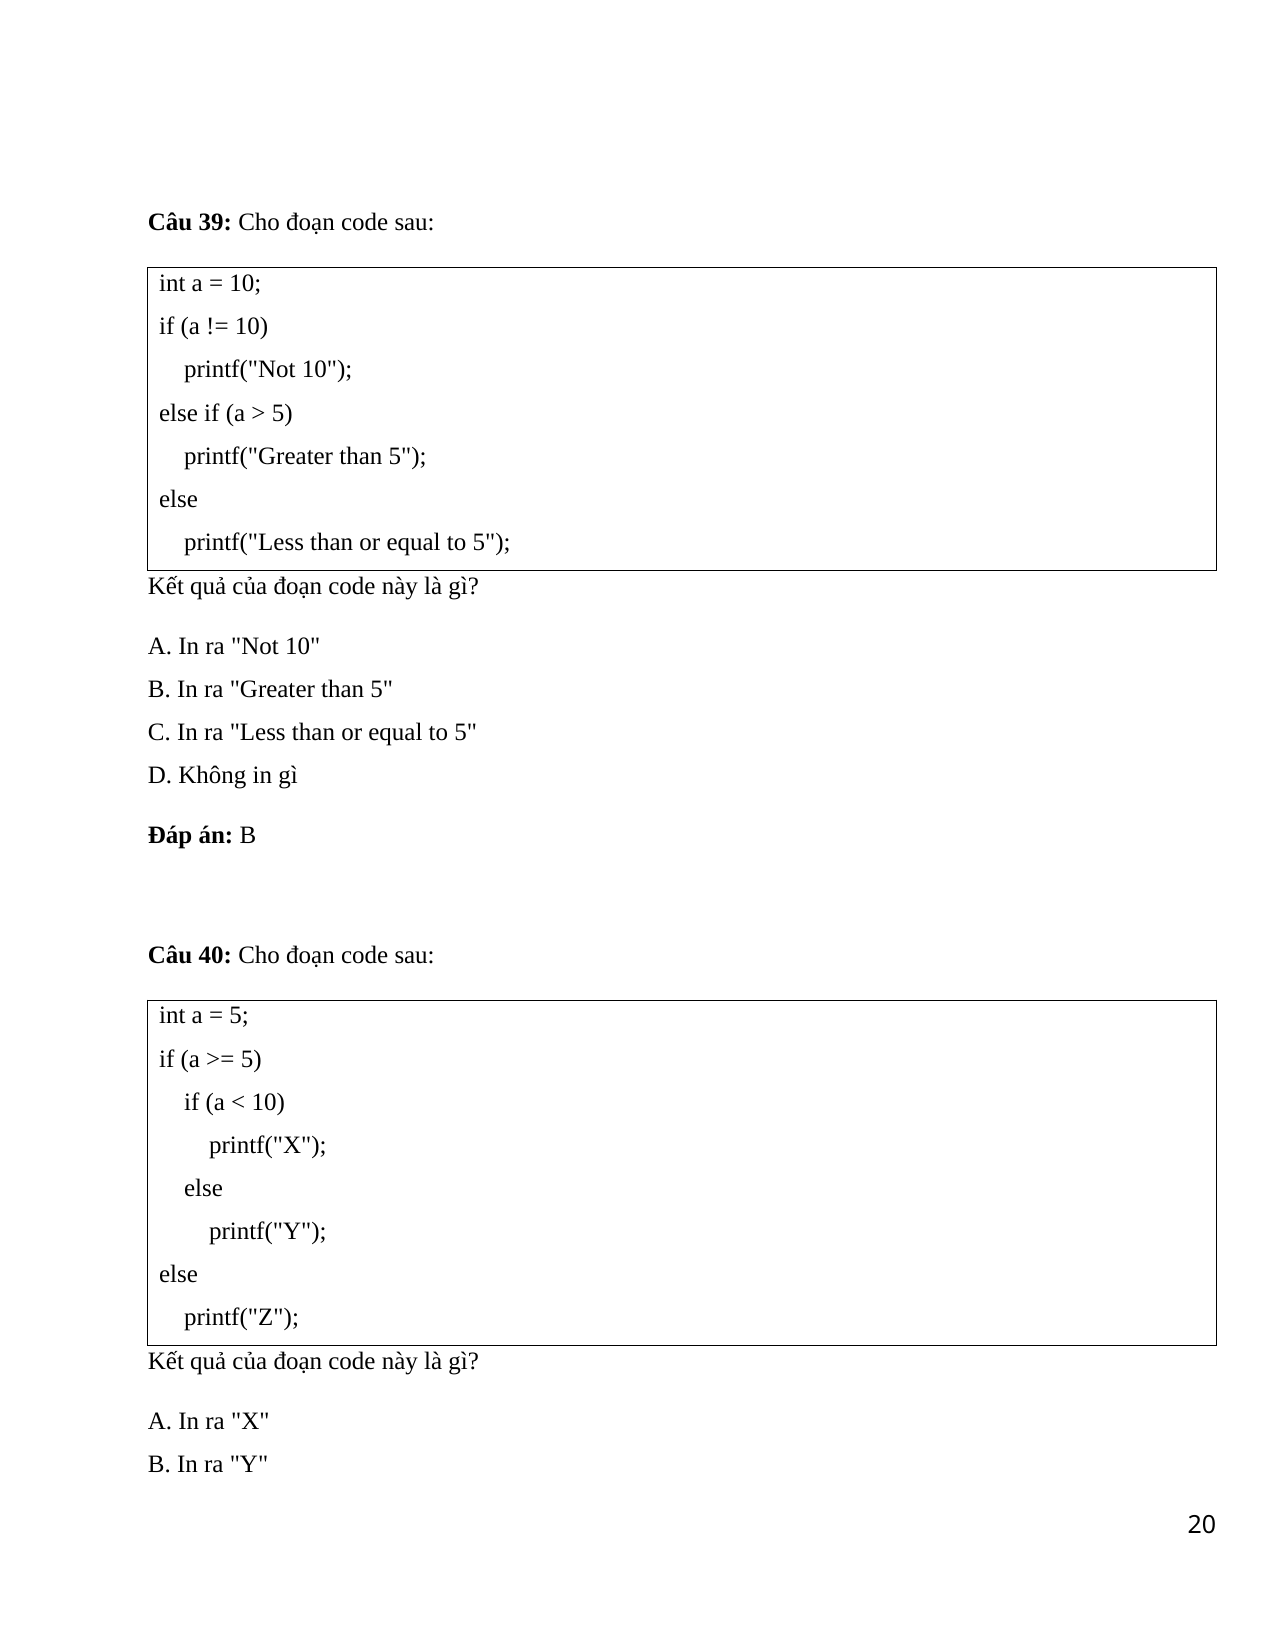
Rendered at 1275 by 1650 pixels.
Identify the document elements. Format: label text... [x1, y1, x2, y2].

table_header int a = 10; if (a != 10) printf("Not 10"); else if (a > 5) printf("Greater than 5"); else printf("Less than or equal to 5"); [148, 268, 1216, 570]
text Đáp án: B [148, 820, 1216, 849]
text Kết quả của đoạn code này là gì? [148, 1346, 1216, 1375]
text Câu 39: Cho đoạn code sau: [148, 207, 1216, 236]
text A. In ra "Not 10" B. In ra "Greater than 5" C. In ra "Less than or equal to 5" D. Không in gì [148, 631, 1216, 789]
text Kết quả của đoạn code này là gì? [148, 571, 1216, 600]
text Câu 40: Cho đoạn code sau: [148, 940, 1216, 968]
table_header int a = 5; if (a >= 5) if (a < 10) printf("X"); else printf("Y"); else printf("Z"); [148, 1001, 1216, 1345]
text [148, 1406, 1216, 1478]
